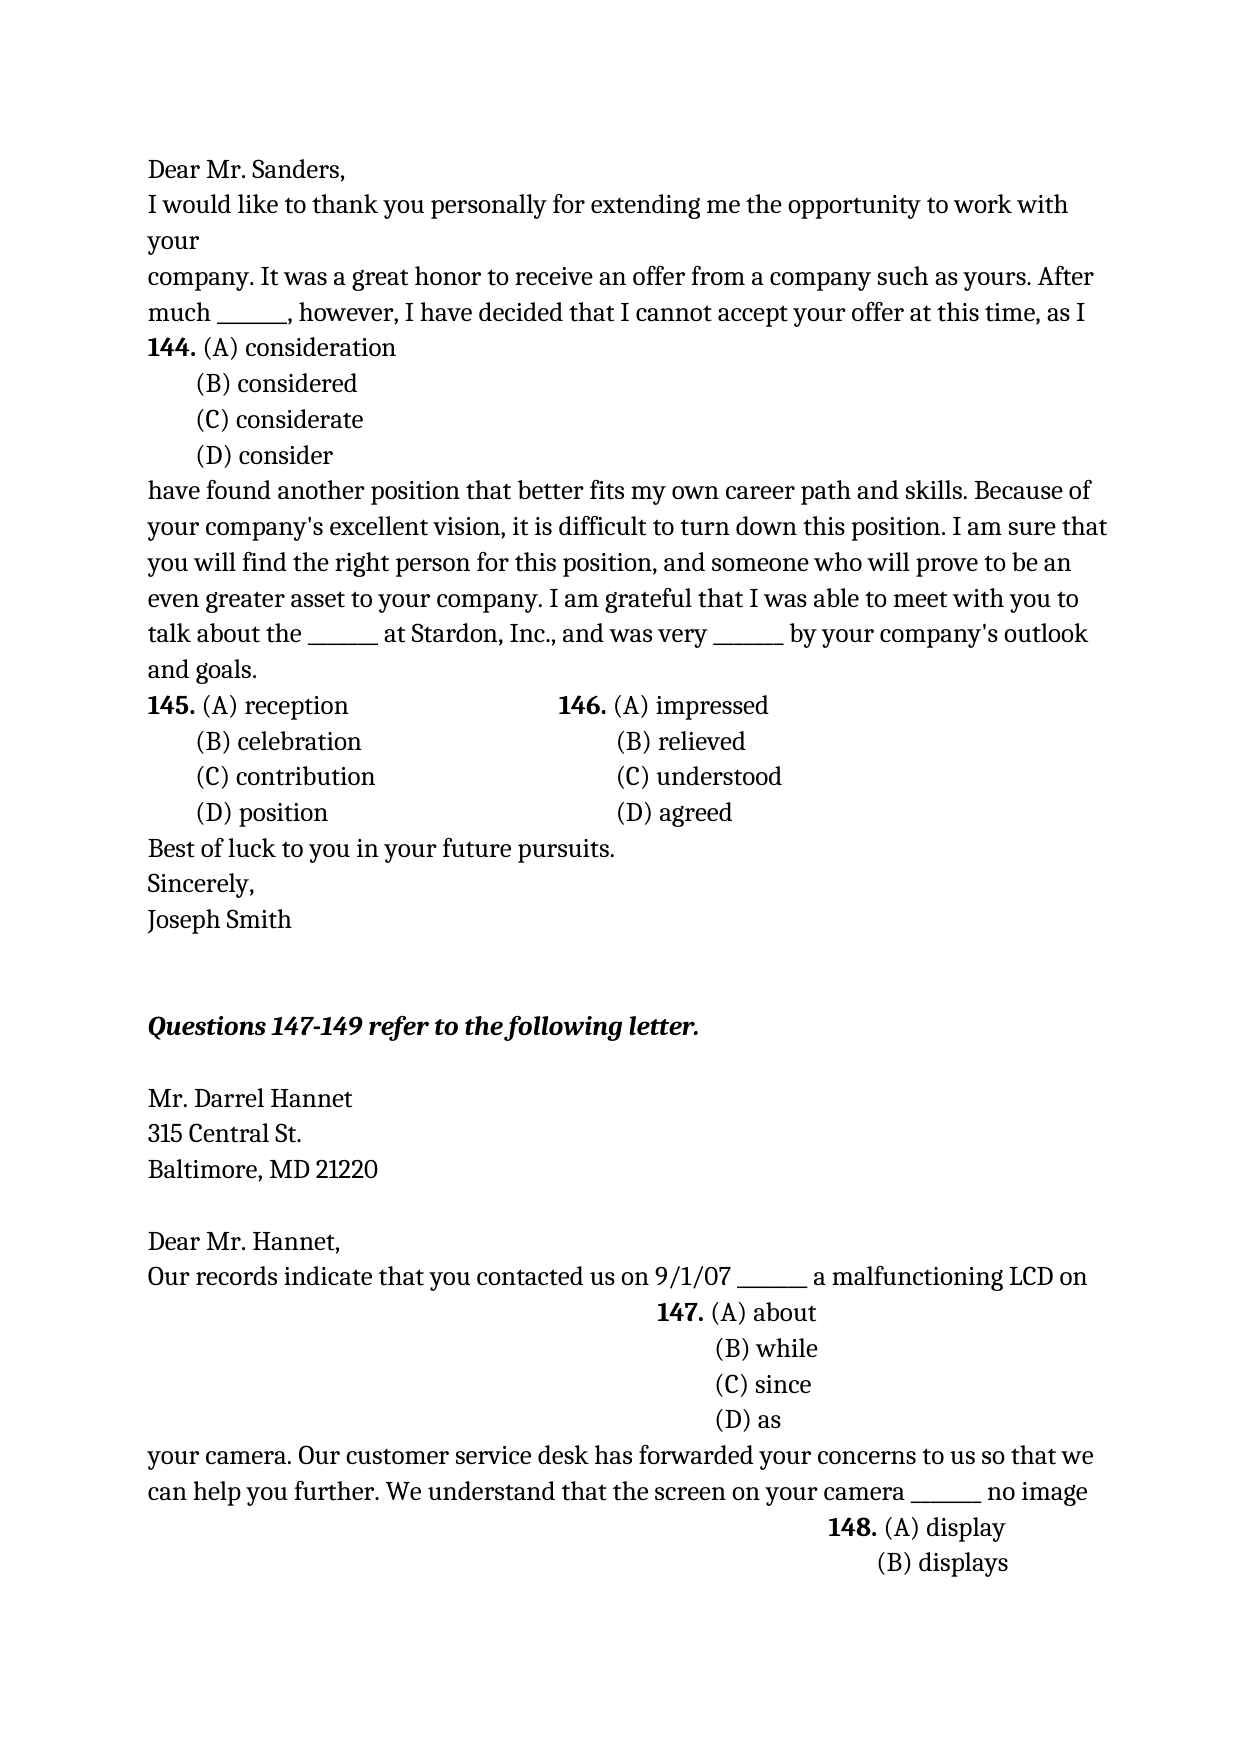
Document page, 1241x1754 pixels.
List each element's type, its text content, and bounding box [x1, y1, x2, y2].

text Questions 147-149 refer to the following letter. [148, 1011, 1122, 1042]
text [148, 1190, 1122, 1578]
text Dear Mr. Sanders, I would like to thank you personally for extending me the opportunity to work with your company. It was a great honor to receive an offer from a company such as yours. After much _______, however, I have decided that I cannot accept your offer at this time, as I 144. (A) consideration (B) considered (C) considerate (D) consider have found another position that better fits my own career path and skills. Because of your company's excellent vision, it is difficult to turn down this position. I am sure that you will find the right person for this position, and someone who will prove to be an even greater asset to your company. I am grateful that I was able to meet with you to talk about the _______ at Stardon, Inc., and was very _______ by your company's outlook and goals. 145. (A) reception 146. (A) impressed (B) celebration (B) relieved (C) contribution (C) understood (D) position (D) agreed Best of luck to you in your future pursuits. Sincerely, Joseph Smith [148, 118, 1122, 935]
text Mr. Darrel Hannet 315 Central St. Baltimore, MD 21220 [148, 1047, 1122, 1185]
